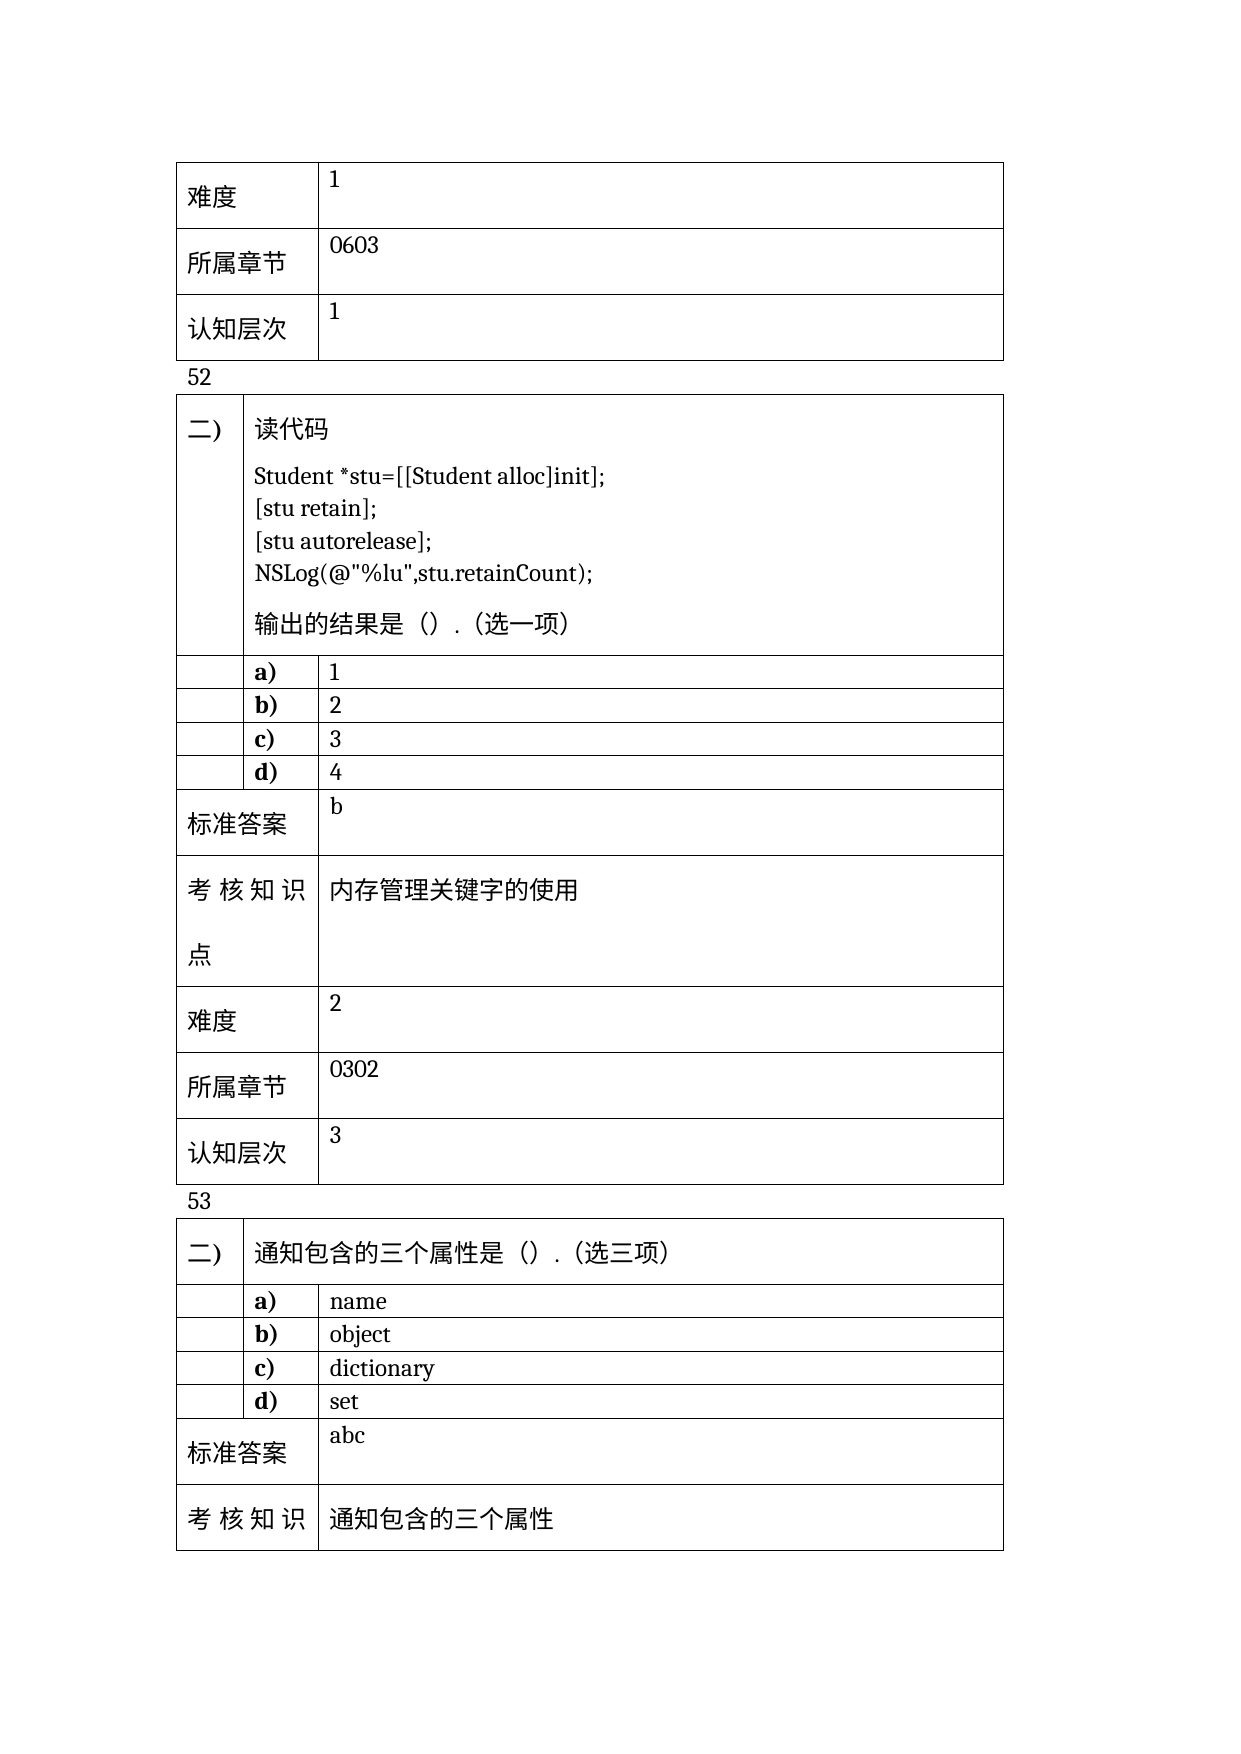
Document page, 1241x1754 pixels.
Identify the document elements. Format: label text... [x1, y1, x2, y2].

table_cell [177, 1318, 243, 1351]
table_cell 0603 [319, 229, 1003, 294]
table_cell 1 [319, 656, 1003, 688]
table_cell b) [244, 689, 318, 722]
table_cell [177, 723, 243, 755]
table_cell 难度 [177, 163, 318, 228]
text 52 [187, 361, 1053, 394]
text 53 [187, 1185, 1053, 1218]
table_cell a) [244, 1285, 318, 1317]
table_cell 所属章节 [177, 1053, 318, 1118]
table_cell [177, 656, 243, 688]
table_cell [177, 1352, 243, 1384]
table_cell [177, 756, 243, 789]
table_cell a) [244, 656, 318, 688]
table_header 通知包含的三个属性是（）.（选三项） [244, 1219, 1003, 1284]
table_cell c) [244, 1352, 318, 1384]
table_cell 标准答案 [177, 1419, 318, 1484]
table_cell b [319, 790, 1003, 855]
table_cell d) [244, 756, 318, 789]
table_cell set [319, 1385, 1003, 1418]
table_cell 0302 [319, 1053, 1003, 1118]
table_cell b) [244, 1318, 318, 1351]
table_cell 内存管理关键字的使用 [319, 856, 1003, 986]
table_cell abc [319, 1419, 1003, 1484]
table_cell [177, 1285, 243, 1317]
table_cell name [319, 1285, 1003, 1317]
table_cell d) [244, 1385, 318, 1418]
table_cell 标准答案 [177, 790, 318, 855]
table_cell 认知层次 [177, 1119, 318, 1184]
table_cell 考核知识点 [177, 1485, 318, 1550]
table_cell dictionary [319, 1352, 1003, 1384]
table_cell 1 [319, 163, 1003, 228]
table_cell object [319, 1318, 1003, 1351]
table_cell c) [244, 723, 318, 755]
table_cell 2 [319, 689, 1003, 722]
table_cell 3 [319, 723, 1003, 755]
table_cell 考核知识点 [177, 856, 318, 986]
table_cell 难度 [177, 987, 318, 1052]
table_cell 1 [319, 295, 1003, 360]
table_cell [177, 1385, 243, 1418]
table_cell [177, 689, 243, 722]
table_cell 3 [319, 1119, 1003, 1184]
table_header 读代码 Student *stu=[[Student alloc]init]; [stu retain]; [stu autorelease]; NSLog(@"%lu",stu.retainCount); 输出的结果是（）.（选一项） [244, 395, 1003, 655]
table_header 二) [177, 395, 243, 655]
table_cell 2 [319, 987, 1003, 1052]
table_cell 通知包含的三个属性 [319, 1485, 1003, 1550]
table_cell 4 [319, 756, 1003, 789]
table_header 二) [177, 1219, 243, 1284]
table_cell 所属章节 [177, 229, 318, 294]
table_cell 认知层次 [177, 295, 318, 360]
